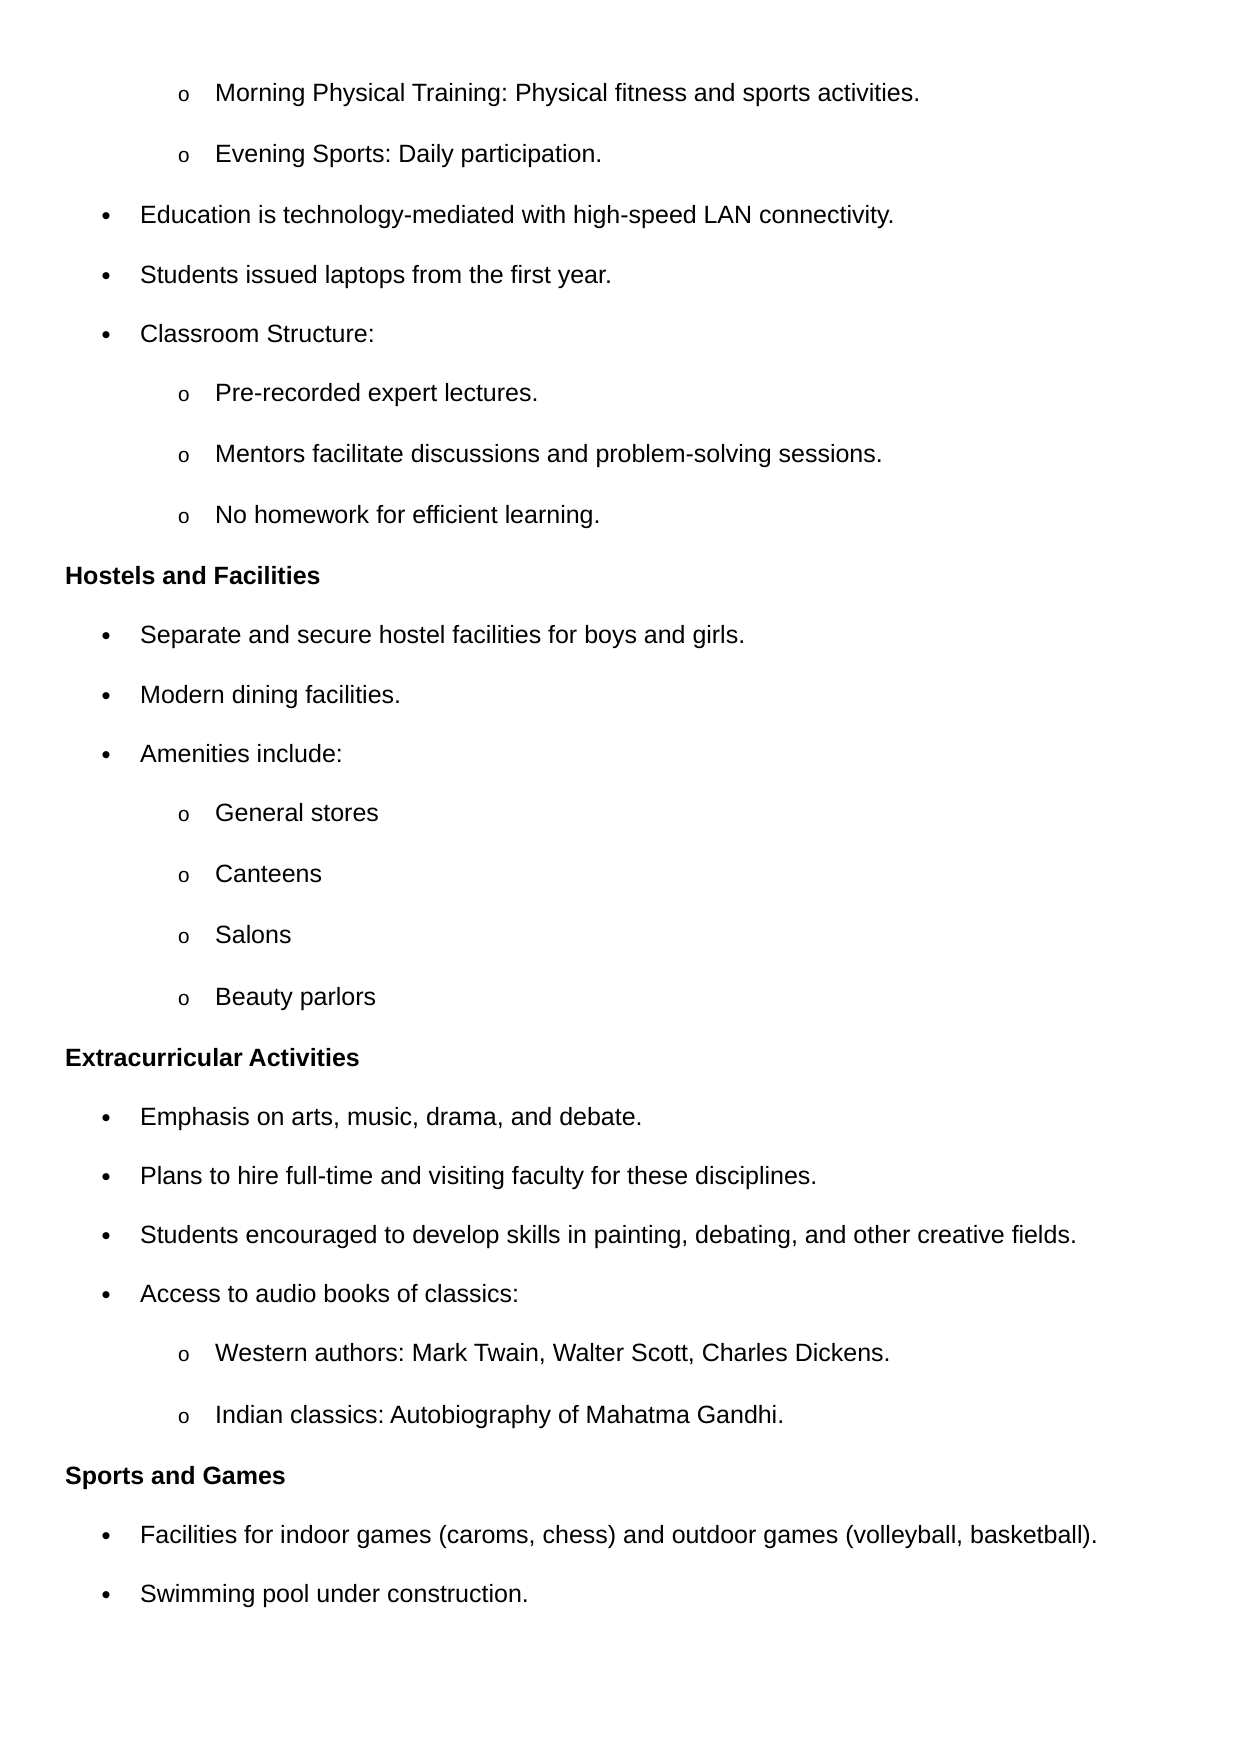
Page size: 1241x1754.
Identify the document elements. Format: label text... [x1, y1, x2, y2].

list Students issued laptops from the first year. [102, 259, 1175, 288]
list Education is technology-mediated with high-speed LAN connectivity. [102, 200, 1175, 229]
list Students encouraged to develop skills in painting, debating, and other creative fields. [102, 1220, 1175, 1249]
list Canteens [177, 859, 1175, 889]
list Separate and secure hostel facilities for boys and girls. [102, 621, 1175, 649]
list Evening Sports: Daily participation. [177, 139, 1175, 169]
list Modern dining facilities. [102, 680, 1175, 708]
list Morning Physical Training: Physical fitness and sports activities. [177, 78, 1175, 108]
list Mentors facilitate discussions and problem-solving sessions. [177, 439, 1175, 469]
list Indian classics: Autobiography of Mahatma Gandhi. [177, 1399, 1175, 1429]
list Amenities include: [102, 739, 1175, 768]
text Extracurricular Activities [65, 1043, 1175, 1071]
list Classroom Structure: [102, 319, 1175, 347]
list Swimming pool under construction. [102, 1579, 1175, 1608]
list Pre-recorded expert lectures. [177, 378, 1175, 408]
list No homework for efficient learning. [177, 500, 1175, 530]
list Salons [177, 920, 1175, 950]
list Plans to hire full-time and visiting faculty for these disciplines. [102, 1161, 1175, 1190]
list Emphasis on arts, music, drama, and debate. [102, 1102, 1175, 1131]
list Western authors: Mark Twain, Walter Scott, Charles Dickens. [177, 1338, 1175, 1368]
list Beauty parlors [177, 981, 1175, 1011]
list General stores [177, 798, 1175, 828]
list Access to audio books of classics: [102, 1279, 1175, 1308]
text Hostels and Facilities [65, 561, 1175, 590]
text Sports and Games [65, 1461, 1175, 1489]
list Facilities for indoor games (caroms, chess) and outdoor games (volleyball, basketball). [102, 1520, 1175, 1549]
